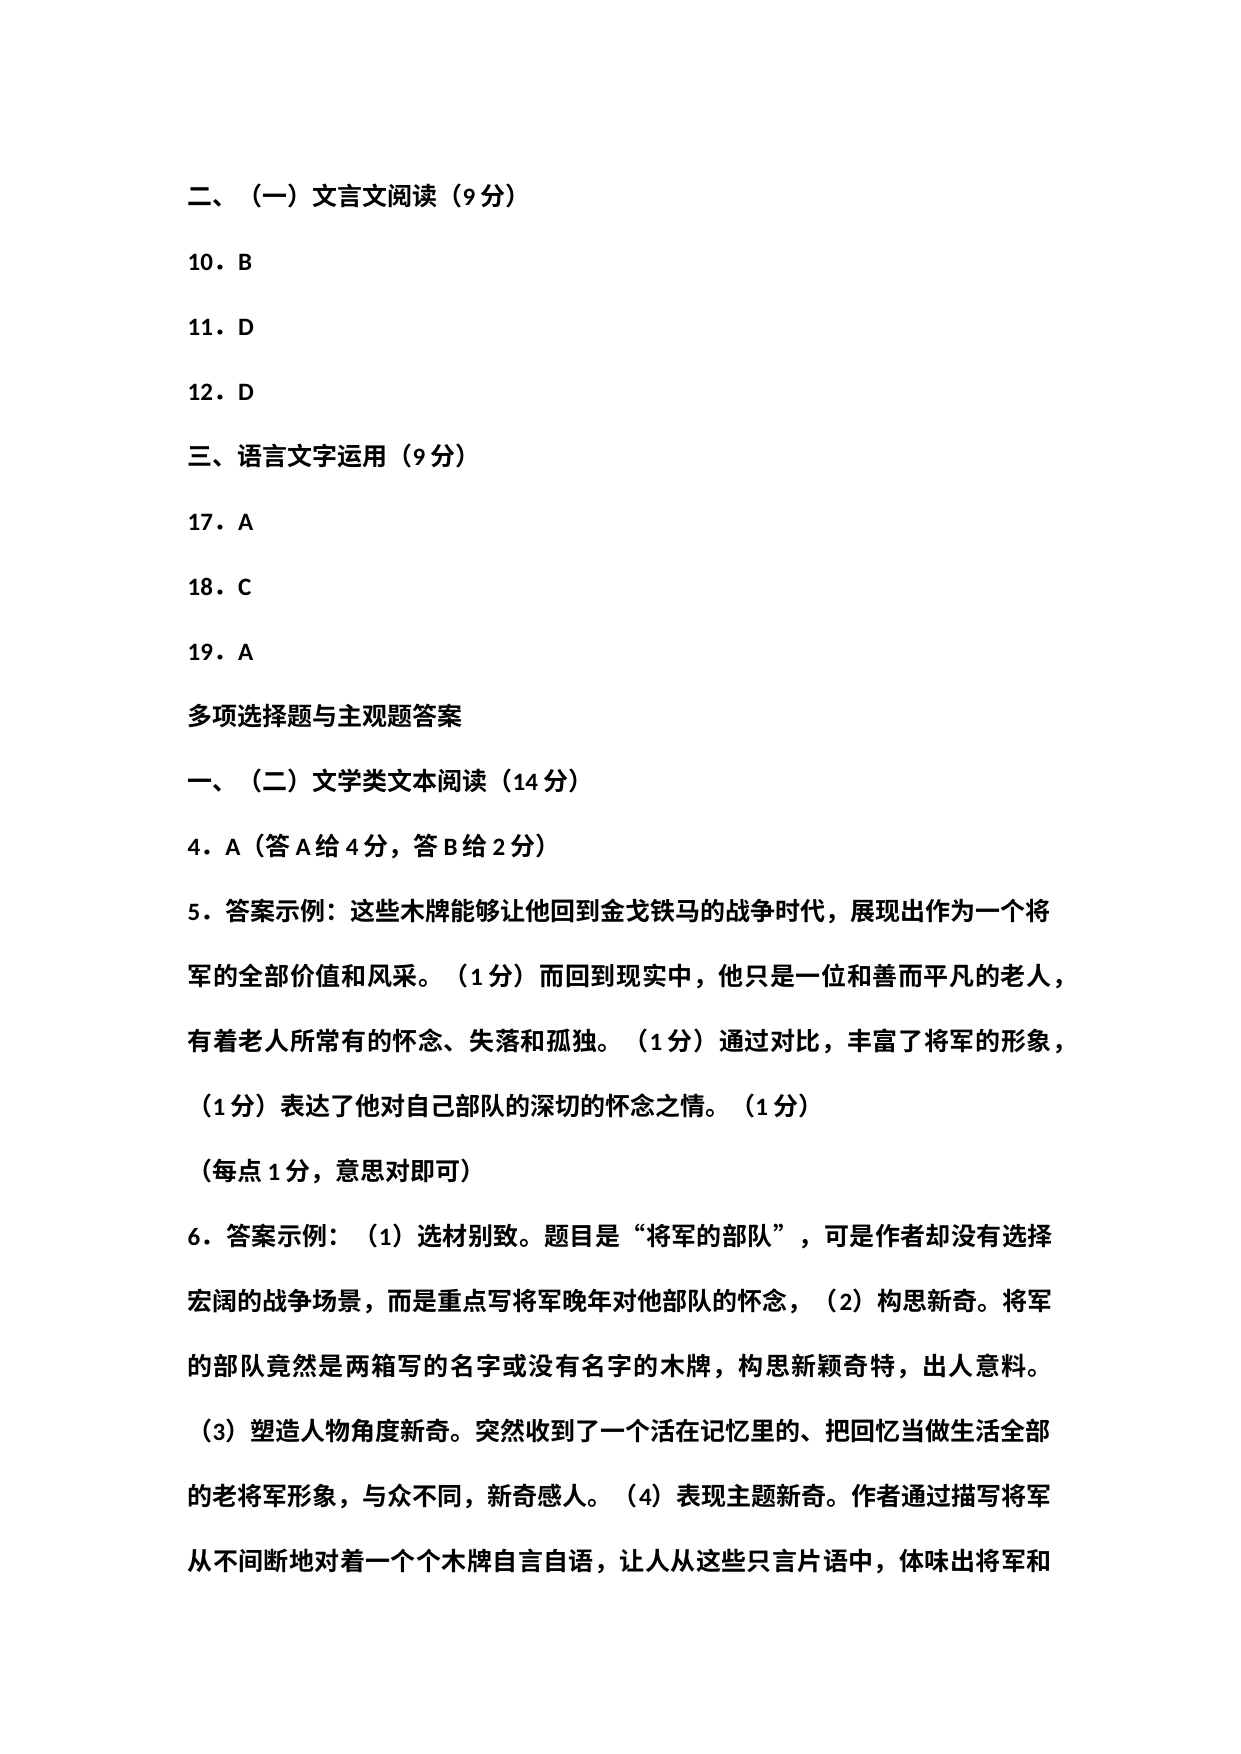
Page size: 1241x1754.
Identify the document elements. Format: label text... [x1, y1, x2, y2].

text （每点1分，意思对即可） [187, 1137, 1053, 1202]
text 17．A [187, 487, 1053, 552]
text 二、（一）文言文阅读（9分） [187, 162, 1053, 227]
text 4．A（答A给4分，答B给2分） [187, 812, 1053, 877]
text 11．D [187, 292, 1053, 357]
text 三、语言文字运用（9分） [187, 422, 1053, 487]
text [187, 1202, 1053, 1592]
text 5．答案示例：这些木牌能够让他回到金戈铁马的战争时代，展现出作为一个将军的全部价值和风采。（1分）而回到现实中，他只是一位和善而平凡的老人，有着老人所常有的怀念、失落和孤独。（1分）通过对比，丰富了将军的形象，（1分）表达了他对自己部队的深切的怀念之情。（1分） [187, 877, 1053, 1137]
text 19．A [187, 617, 1053, 682]
text 多项选择题与主观题答案 [187, 682, 1053, 747]
text 12．D [187, 357, 1053, 422]
text 一、（二）文学类文本阅读（14分） [187, 747, 1053, 812]
text 10．B [187, 227, 1053, 292]
text 18．C [187, 552, 1053, 617]
